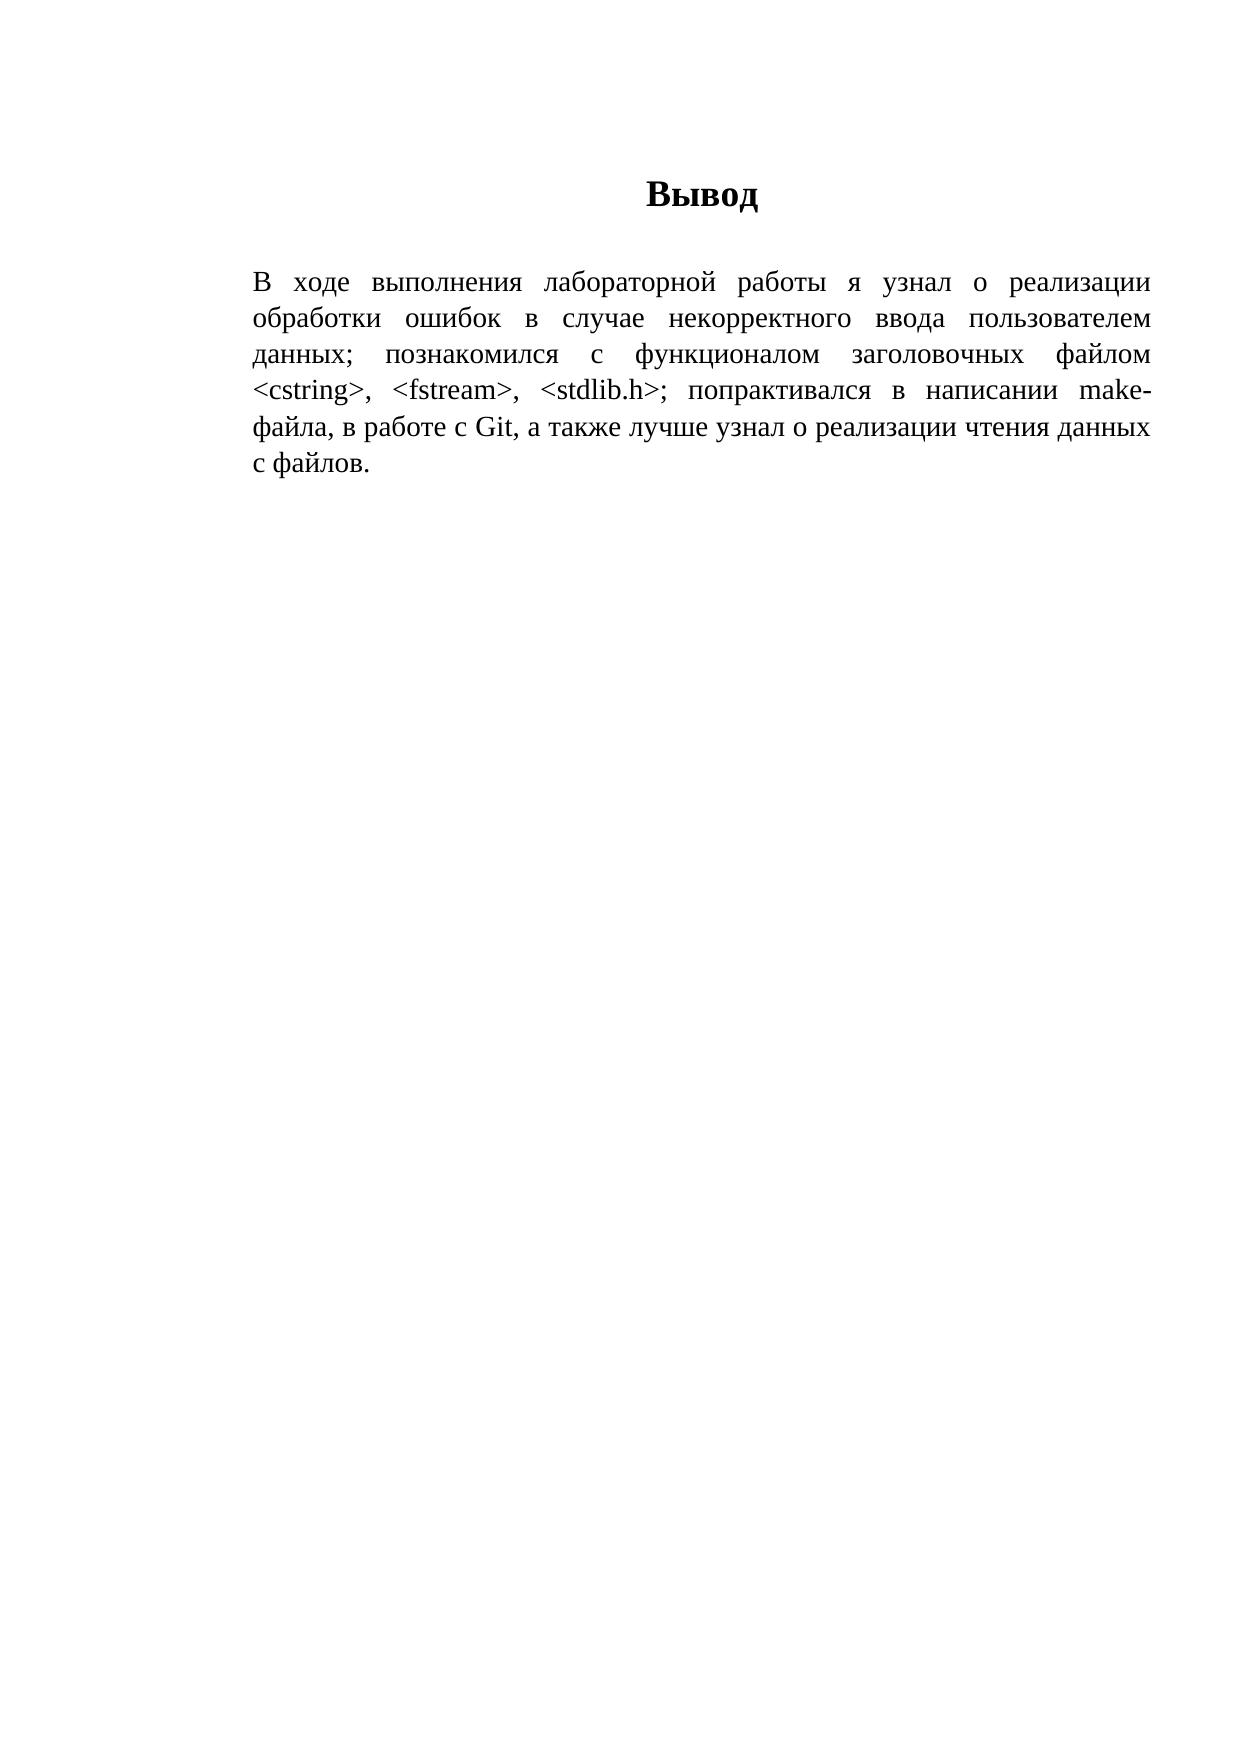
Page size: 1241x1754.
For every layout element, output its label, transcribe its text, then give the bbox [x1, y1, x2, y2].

list Вывод [252, 171, 1152, 214]
list В ходе выполнения лабораторной работы я узнал о реализации обработки ошибок в случае некорректного ввода пользователем данных; познакомился с функционалом заголовочных файлом <cstring>, <fstream>, <stdlib.h>; попрактивался в написании make-файла, в работе с Git, а также лучше узнал о реализации чтения данных с файлов. [252, 264, 1152, 478]
